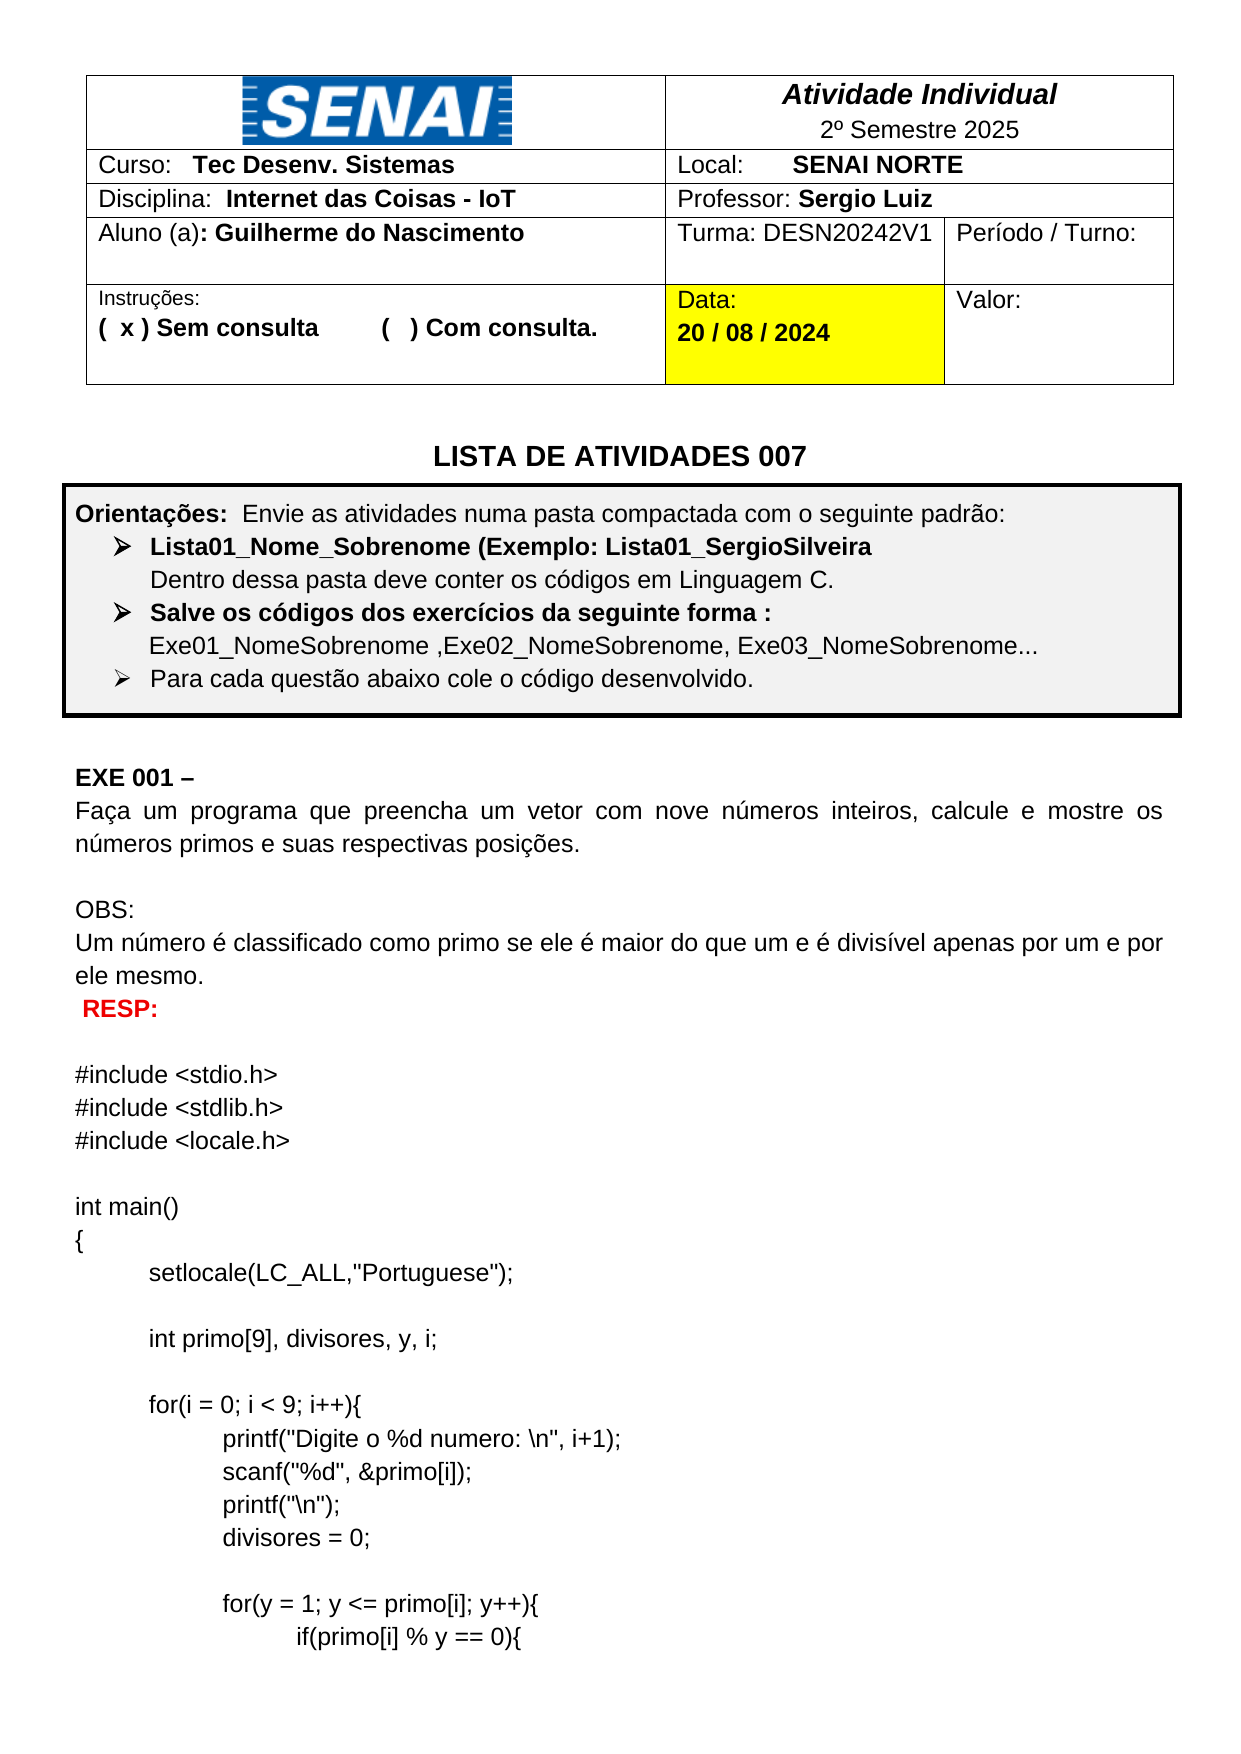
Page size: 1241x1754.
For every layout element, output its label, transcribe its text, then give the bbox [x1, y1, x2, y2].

text #include <locale.h> [75, 1126, 1165, 1155]
text LISTA DE ATIVIDADES 007 [75, 439, 1165, 473]
table_header Atividade Individual 2º Semestre 2025 [666, 76, 1173, 149]
text Faça um programa que preencha um vetor com nove números inteiros, calcule e mostre os números primos e suas respectivas posições. [75, 796, 1165, 858]
table_cell Aluno (a): Guilherme do Nascimento [87, 218, 665, 284]
text int main() [75, 1192, 1165, 1221]
table_cell Professor: Sergio Luiz [666, 184, 1173, 217]
table_cell Período / Turno: [945, 218, 1173, 284]
table_cell Disciplina: Internet das Coisas - IoT [87, 184, 665, 217]
picture [240, 76, 512, 145]
table_cell Turma: DESN20242V1 [666, 218, 944, 284]
text printf("\n"); [75, 1489, 1165, 1518]
list Lista01_Nome_Sobrenome (Exemplo: Lista01_SergioSilveira [112, 532, 1165, 561]
text #include <stdio.h> [75, 1060, 1165, 1089]
table_cell Local: SENAI NORTE [666, 150, 1173, 183]
list Para cada questão abaixo cole o código desenvolvido. [112, 664, 1165, 693]
text for(i = 0; i < 9; i++){ [75, 1391, 1165, 1419]
table_cell Instruções: ( x ) Sem consulta ( ) Com consulta. [87, 285, 665, 384]
table_header [87, 76, 665, 149]
text OBS: [75, 895, 1165, 924]
text { [75, 1225, 1165, 1254]
text for(y = 1; y <= primo[i]; y++){ [75, 1589, 1165, 1617]
text RESP: [75, 994, 1165, 1023]
text EXE 001 – [75, 763, 1165, 792]
text #include <stdlib.h> [75, 1093, 1165, 1122]
table_cell Data: 20 / 08 / 2024 [666, 285, 944, 384]
table_cell Curso: Tec Desenv. Sistemas [87, 150, 665, 183]
text Um número é classificado como primo se ele é maior do que um e é divisível apenas por um e por ele mesmo. [75, 928, 1165, 990]
text printf("Digite o %d numero: \n", i+1); [75, 1423, 1165, 1452]
list Salve os códigos dos exercícios da seguinte forma : [112, 598, 1165, 627]
text Orientações: Envie as atividades numa pasta compactada com o seguinte padrão: [75, 499, 1165, 527]
text scanf("%d", &primo[i]); [75, 1457, 1165, 1485]
text if(primo[i] % y == 0){ [75, 1622, 1165, 1650]
text setlocale(LC_ALL,"Portuguese"); [75, 1258, 1165, 1287]
text Exe01_NomeSobrenome ,Exe02_NomeSobrenome, Exe03_NomeSobrenome... [149, 631, 1165, 660]
text int primo[9], divisores, y, i; [75, 1324, 1165, 1353]
text Dentro dessa pasta deve conter os códigos em Linguagem C. [150, 565, 1165, 593]
text divisores = 0; [75, 1523, 1165, 1551]
table_cell Valor: [945, 285, 1173, 384]
